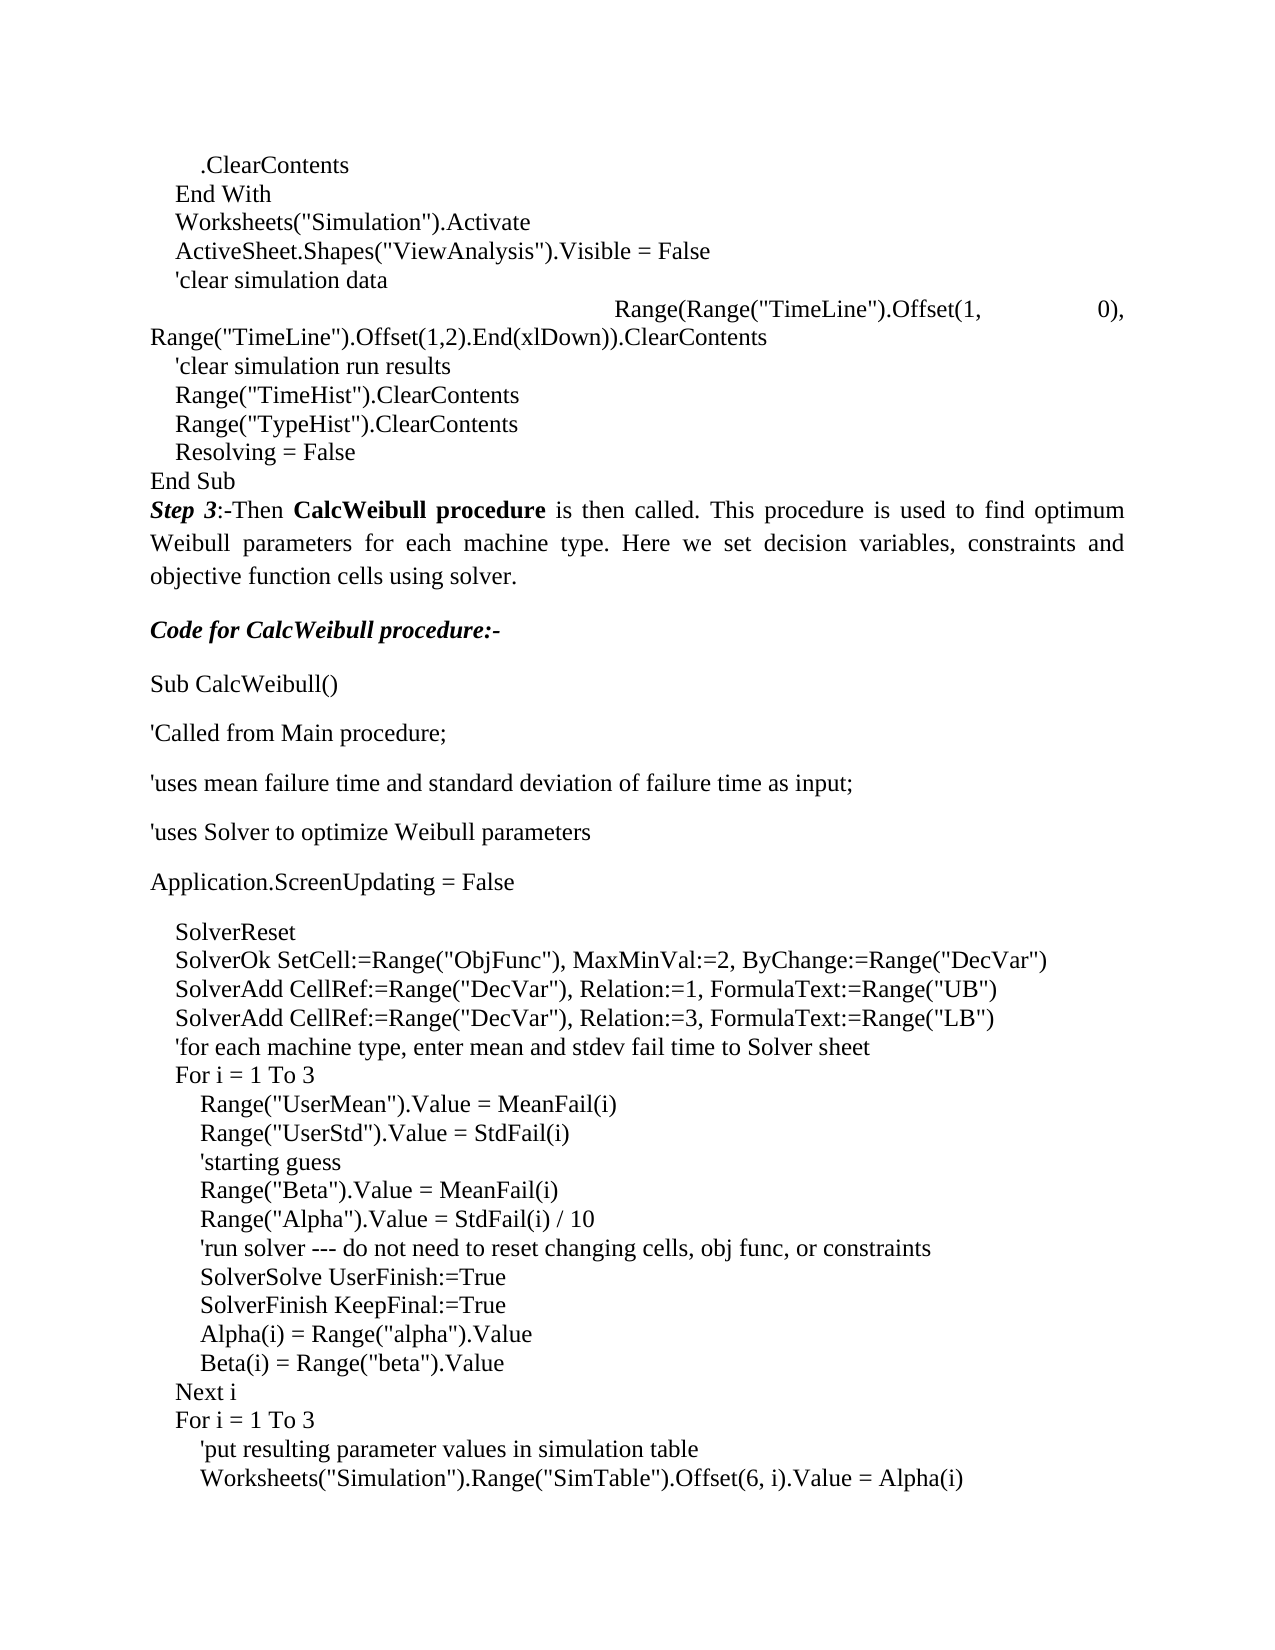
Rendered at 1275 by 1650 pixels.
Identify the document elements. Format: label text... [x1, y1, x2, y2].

text Range("Alpha").Value = StdFail(i) / 10 [150, 1204, 1125, 1233]
text 'for each machine type, enter mean and stdev fail time to Solver sheet [150, 1032, 1125, 1060]
text Range("TypeHist").ClearContents [150, 409, 1125, 437]
text Step 3:-Then CalcWeibull procedure is then called. This procedure is used to find optimum Weibull parameters for each machine type. Here we set decision variables, constraints and objective function cells using solver. [150, 495, 1125, 590]
text SolverFinish KeepFinal:=True [150, 1290, 1125, 1319]
text For i = 1 To 3 [150, 1405, 1125, 1434]
text Range("UserStd").Value = StdFail(i) [150, 1118, 1125, 1147]
text .ClearContents [150, 150, 1125, 179]
text SolverAdd CellRef:=Range("DecVar"), Relation:=3, FormulaText:=Range("LB") [150, 1003, 1125, 1032]
text For i = 1 To 3 [150, 1060, 1125, 1089]
text Worksheets("Simulation").Activate [150, 207, 1125, 236]
text Next i [150, 1377, 1125, 1405]
text 'clear simulation data [150, 265, 1125, 294]
text Range("TimeHist").ClearContents [150, 380, 1125, 409]
text Worksheets("Simulation").Range("SimTable").Offset(6, i).Value = Alpha(i) [150, 1463, 1125, 1492]
text 'uses Solver to optimize Weibull parameters [150, 817, 1125, 846]
text Code for CalcWeibull procedure:- [150, 615, 1125, 644]
text Beta(i) = Range("beta").Value [150, 1348, 1125, 1377]
text SolverOk SetCell:=Range("ObjFunc"), MaxMinVal:=2, ByChange:=Range("DecVar") [150, 945, 1125, 974]
text Alpha(i) = Range("alpha").Value [150, 1319, 1125, 1348]
text 'starting guess [150, 1147, 1125, 1175]
text 'clear simulation run results [150, 351, 1125, 380]
text End Sub [150, 466, 1125, 495]
text Resolving = False [150, 437, 1125, 466]
text 'uses mean failure time and standard deviation of failure time as input; [150, 768, 1125, 797]
text 'Called from Main procedure; [150, 718, 1125, 747]
text SolverReset [150, 917, 1125, 945]
text 'put resulting parameter values in simulation table [150, 1434, 1125, 1463]
text Application.ScreenUpdating = False [150, 867, 1125, 896]
text ActiveSheet.Shapes("ViewAnalysis").Visible = False [150, 236, 1125, 265]
text Range("Beta").Value = MeanFail(i) [150, 1175, 1125, 1204]
text Range("UserMean").Value = MeanFail(i) [150, 1089, 1125, 1118]
text Range(Range("TimeLine").Offset(1, 0), Range("TimeLine").Offset(1,2).End(xlDown)).ClearContents [150, 294, 1125, 351]
text SolverAdd CellRef:=Range("DecVar"), Relation:=1, FormulaText:=Range("UB") [150, 974, 1125, 1003]
text 'run solver --- do not need to reset changing cells, obj func, or constraints [150, 1233, 1125, 1262]
text SolverSolve UserFinish:=True [150, 1262, 1125, 1290]
text End With [150, 179, 1125, 207]
text Sub CalcWeibull() [150, 669, 1125, 697]
